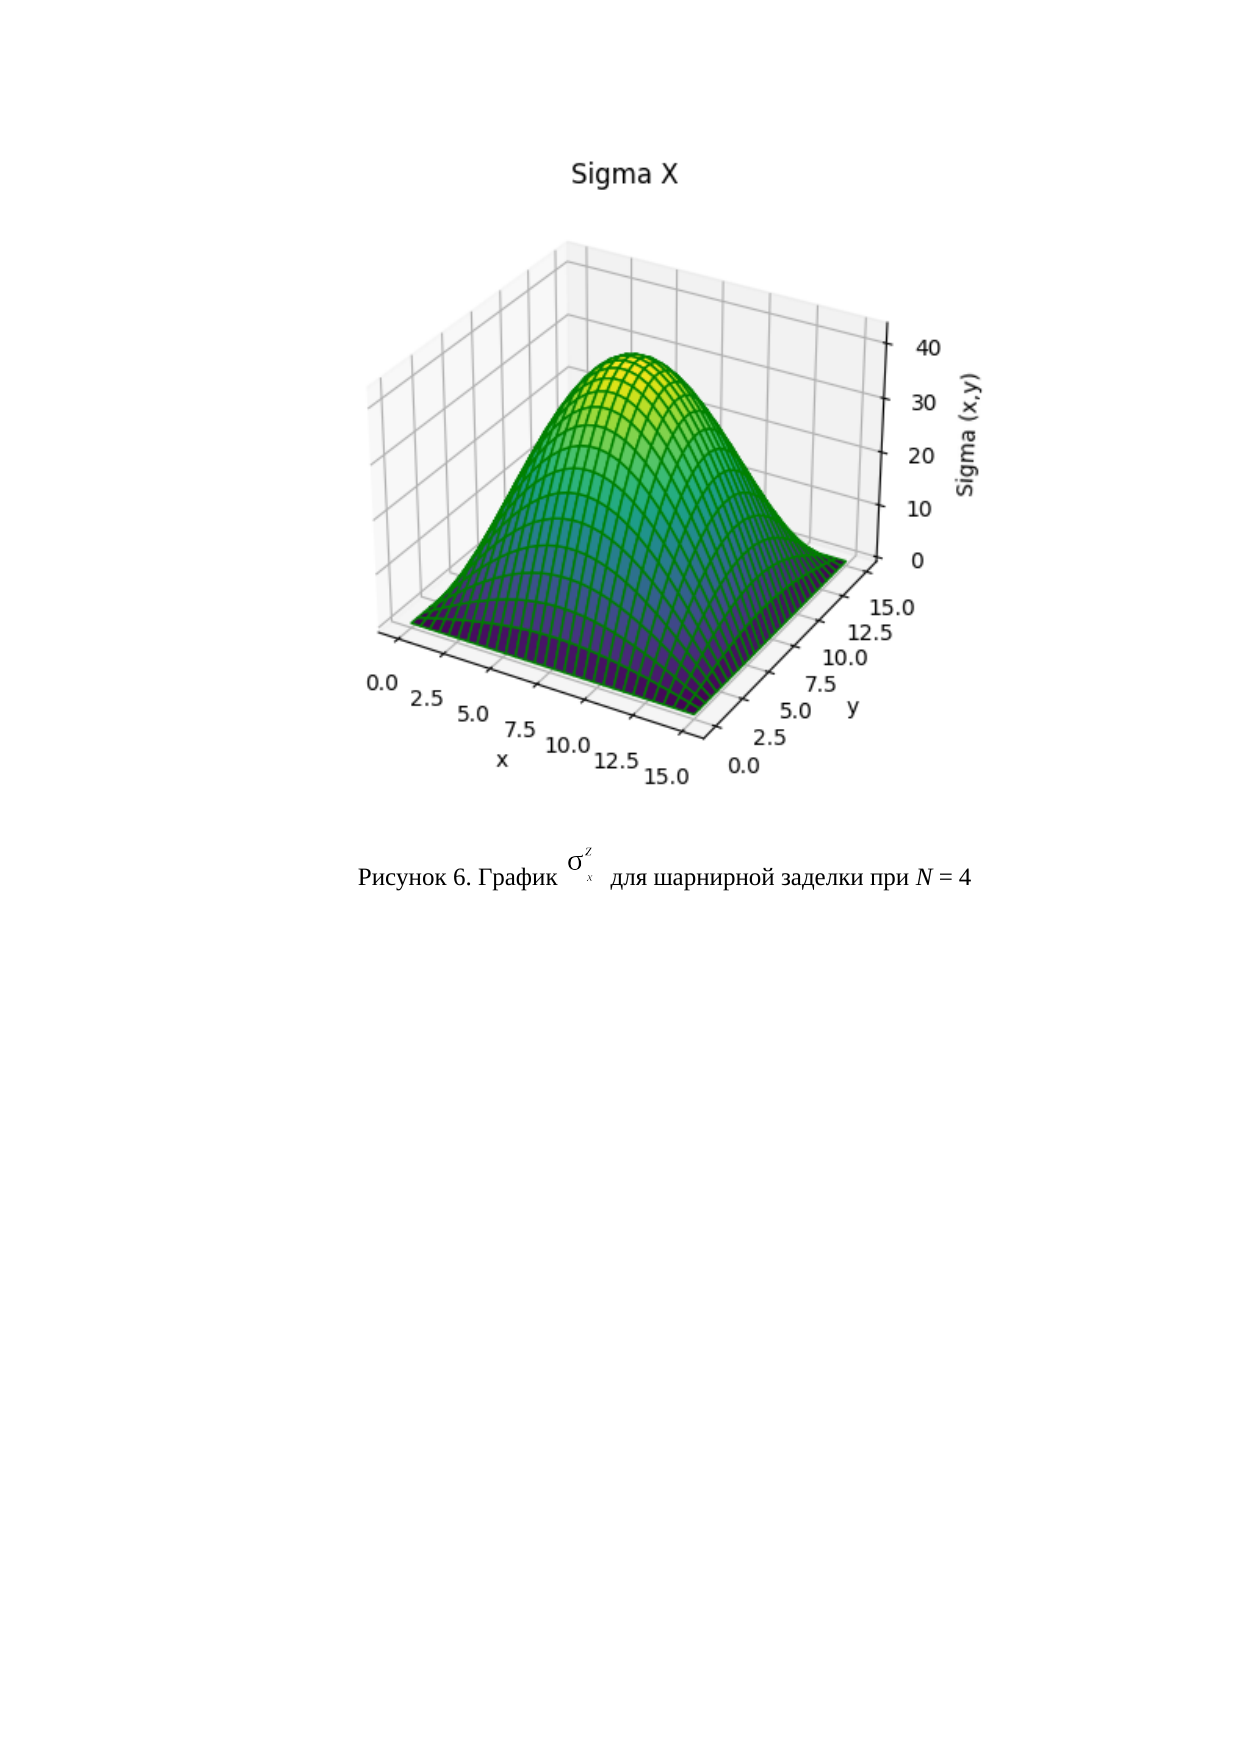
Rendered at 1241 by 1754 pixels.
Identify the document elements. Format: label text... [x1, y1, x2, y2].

text Рисунок 6. График для шарнирной заделки при N = 4 [177, 838, 1152, 891]
picture [291, 118, 1038, 825]
